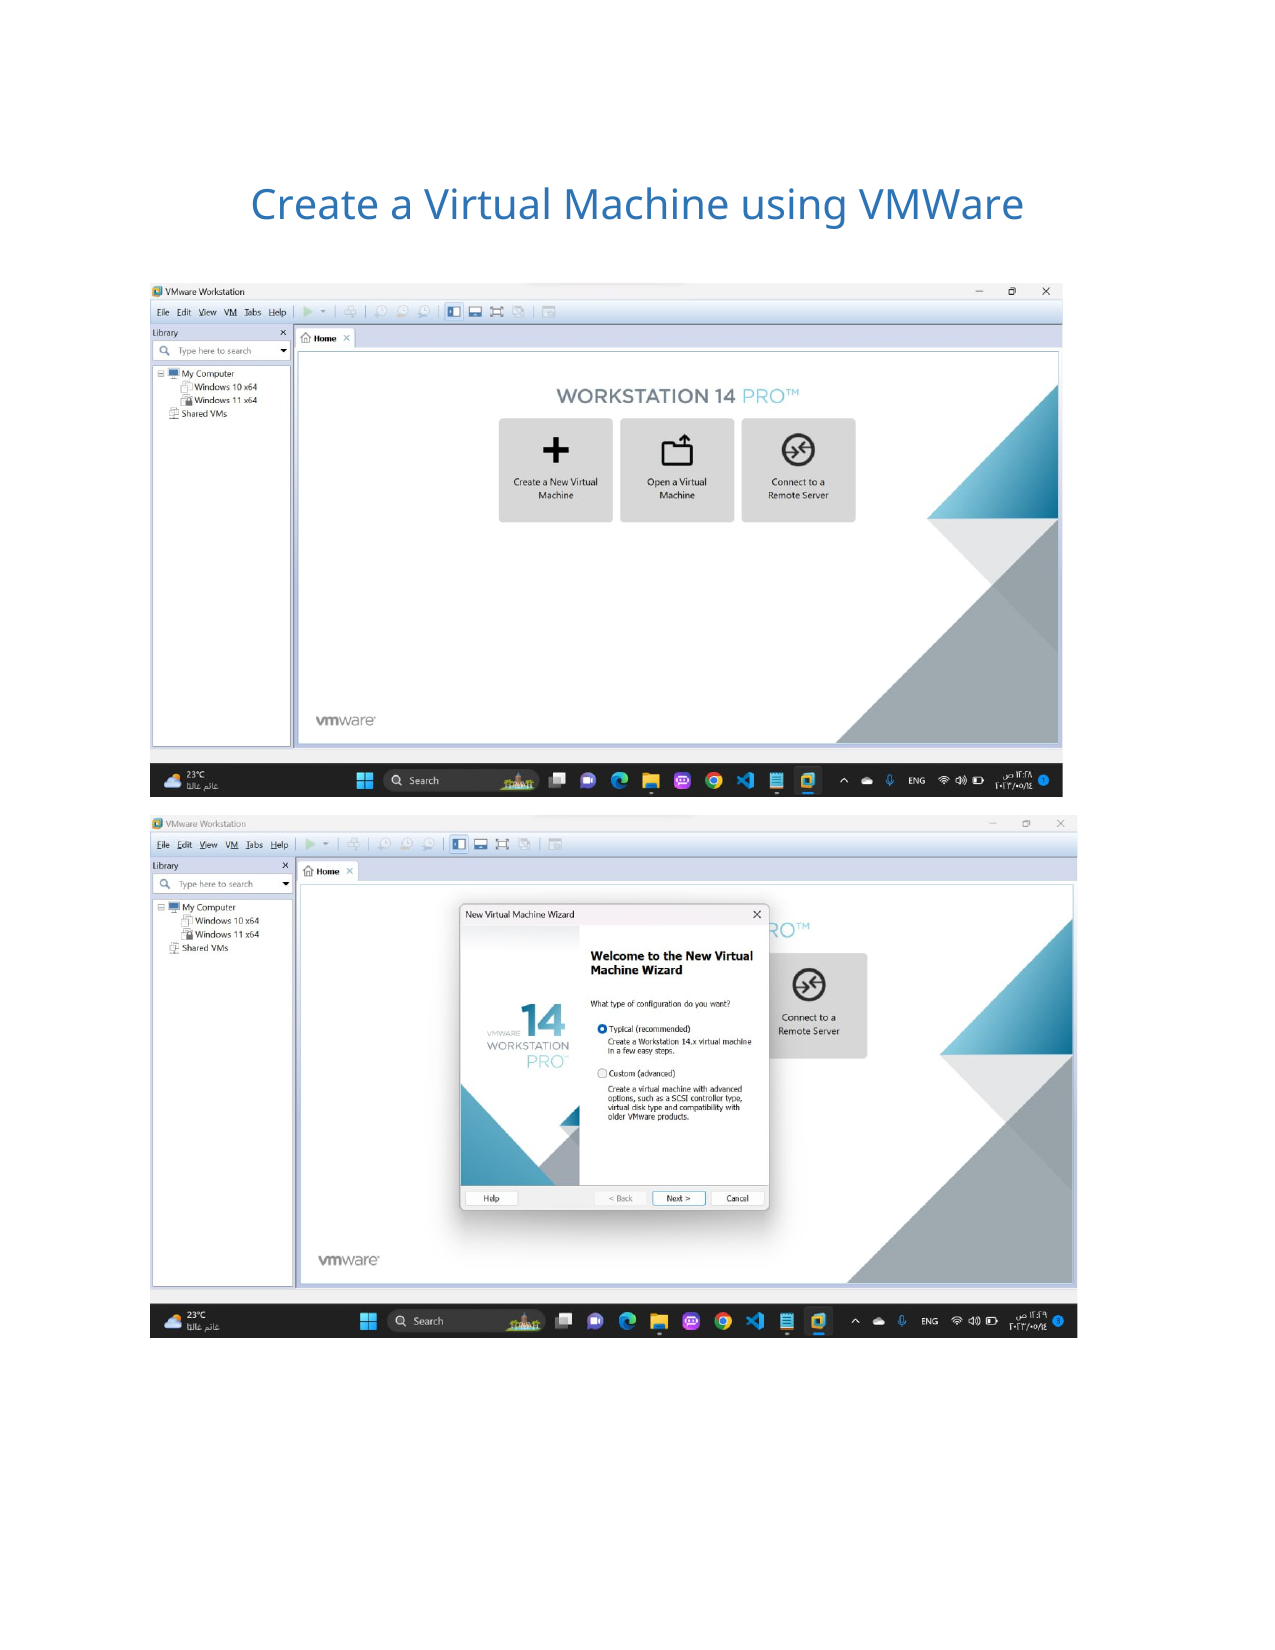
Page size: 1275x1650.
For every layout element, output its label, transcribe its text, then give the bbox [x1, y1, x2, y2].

picture [150, 283, 1063, 797]
picture [150, 815, 1078, 1338]
subtitle Create a Virtual Machine using VMWare [150, 175, 1125, 232]
